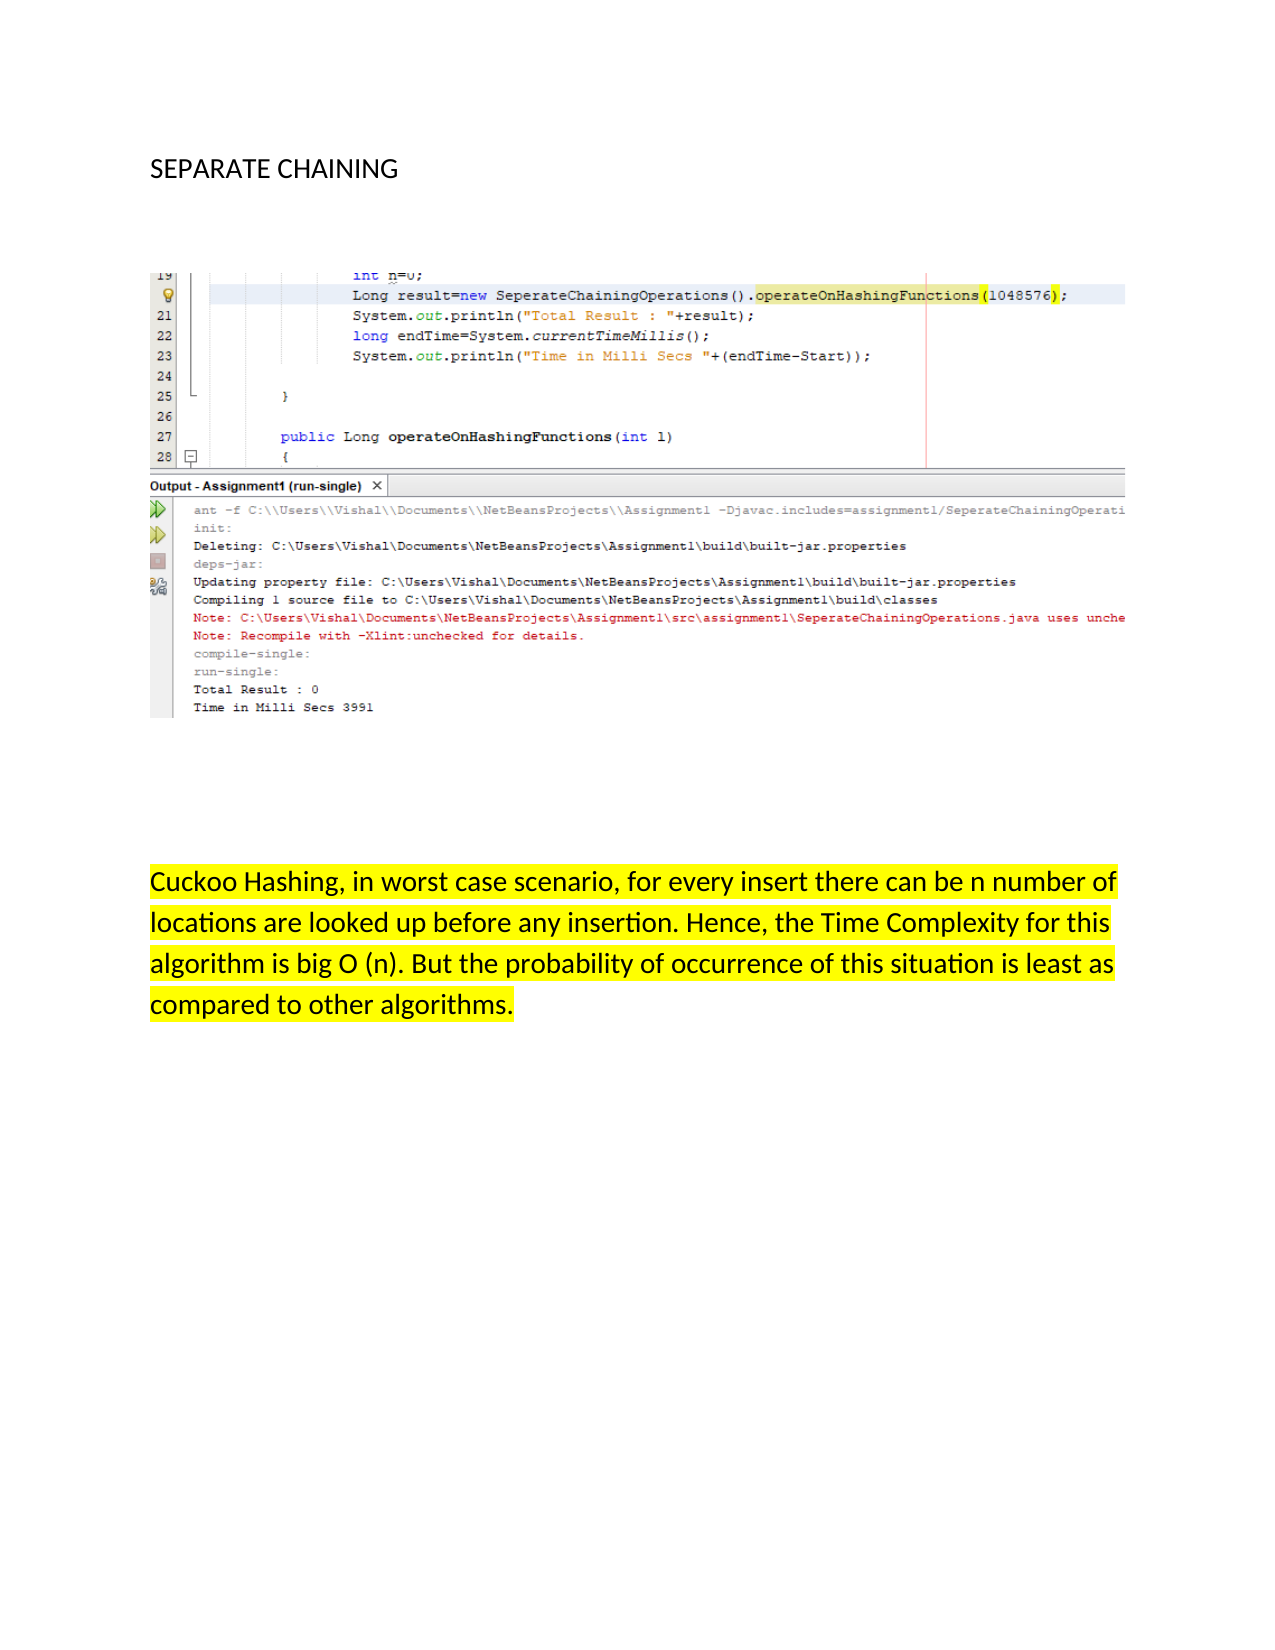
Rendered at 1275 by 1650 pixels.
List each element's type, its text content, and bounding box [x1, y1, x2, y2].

text SEPARATE CHAINING [150, 150, 1125, 186]
picture [150, 273, 1125, 718]
text Cuckoo Hashing, in worst case scenario, for every insert there can be n number of locations are looked up before any insertion. Hence, the Time Complexity for this algorithm is big O (n). But the probability of occurrence of this situation is least as compared to other algorithms. [150, 863, 1125, 1022]
